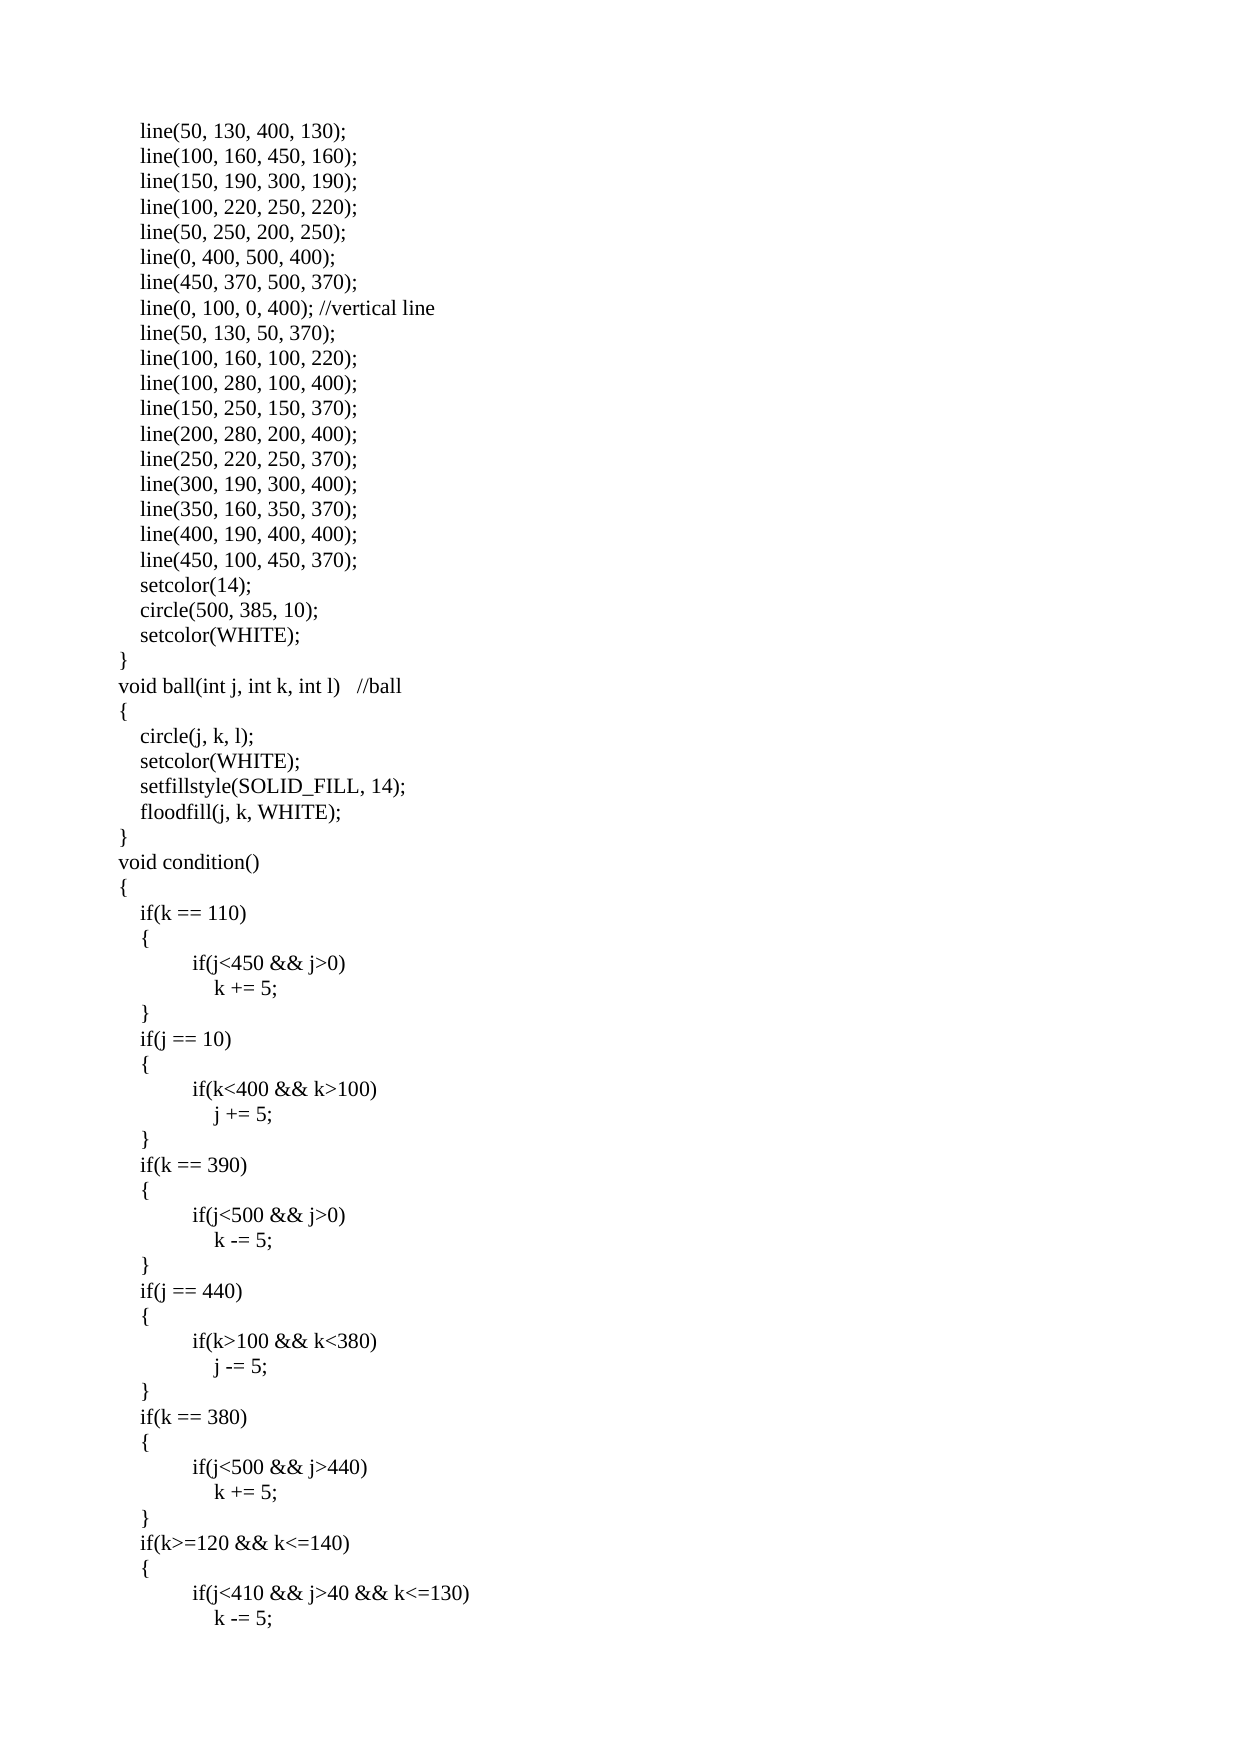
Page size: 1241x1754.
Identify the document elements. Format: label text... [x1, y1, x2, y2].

text if(k>100 && k<380) [118, 1328, 1122, 1353]
text if(j == 440) [118, 1278, 1122, 1303]
text setcolor(WHITE); [118, 748, 1122, 773]
text setcolor(14); [118, 572, 1122, 597]
text { [118, 874, 1122, 899]
text line(0, 100, 0, 400); //vertical line [118, 294, 1122, 320]
text if(j<410 && j>40 && k<=130) [118, 1580, 1122, 1605]
text line(150, 250, 150, 370); [118, 395, 1122, 421]
text j += 5; [118, 1101, 1122, 1126]
text j -= 5; [118, 1353, 1122, 1378]
text line(450, 370, 500, 370); [118, 269, 1122, 294]
text void ball(int j, int k, int l) //ball [118, 673, 1122, 698]
text floodfill(j, k, WHITE); [118, 799, 1122, 824]
text } [118, 647, 1122, 673]
text { [118, 1051, 1122, 1076]
text k += 5; [118, 1479, 1122, 1504]
text } [118, 1378, 1122, 1404]
text line(400, 190, 400, 400); [118, 521, 1122, 547]
text line(50, 130, 400, 130); [118, 118, 1122, 143]
text if(j<500 && j>440) [118, 1454, 1122, 1479]
text } [118, 824, 1122, 849]
text { [118, 1303, 1122, 1328]
text { [118, 1429, 1122, 1454]
text { [118, 1177, 1122, 1202]
text line(200, 280, 200, 400); [118, 421, 1122, 446]
text if(j<500 && j>0) [118, 1202, 1122, 1227]
text line(100, 280, 100, 400); [118, 370, 1122, 395]
text k -= 5; [118, 1605, 1122, 1631]
text } [118, 1504, 1122, 1530]
text void condition() [118, 849, 1122, 874]
text line(100, 160, 450, 160); [118, 143, 1122, 168]
text circle(j, k, l); [118, 723, 1122, 748]
text line(300, 190, 300, 400); [118, 471, 1122, 496]
text } [118, 1126, 1122, 1152]
text setcolor(WHITE); [118, 622, 1122, 647]
text if(k == 390) [118, 1152, 1122, 1177]
text k -= 5; [118, 1227, 1122, 1252]
text k += 5; [118, 975, 1122, 1000]
text if(j == 10) [118, 1026, 1122, 1051]
text { [118, 925, 1122, 950]
text line(100, 220, 250, 220); [118, 194, 1122, 219]
text line(0, 400, 500, 400); [118, 244, 1122, 269]
text circle(500, 385, 10); [118, 597, 1122, 622]
text { [118, 698, 1122, 723]
text line(50, 250, 200, 250); [118, 219, 1122, 244]
text line(150, 190, 300, 190); [118, 168, 1122, 194]
text if(k == 110) [118, 899, 1122, 925]
text } [118, 1252, 1122, 1278]
text if(k>=120 && k<=140) [118, 1530, 1122, 1555]
text line(100, 160, 100, 220); [118, 345, 1122, 370]
text { [118, 1555, 1122, 1580]
text line(350, 160, 350, 370); [118, 496, 1122, 521]
text line(250, 220, 250, 370); [118, 446, 1122, 471]
text setfillstyle(SOLID_FILL, 14); [118, 773, 1122, 799]
text if(k<400 && k>100) [118, 1076, 1122, 1101]
text if(j<450 && j>0) [118, 950, 1122, 975]
text if(k == 380) [118, 1404, 1122, 1429]
text } [118, 1000, 1122, 1026]
text line(450, 100, 450, 370); [118, 547, 1122, 572]
text line(50, 130, 50, 370); [118, 320, 1122, 345]
